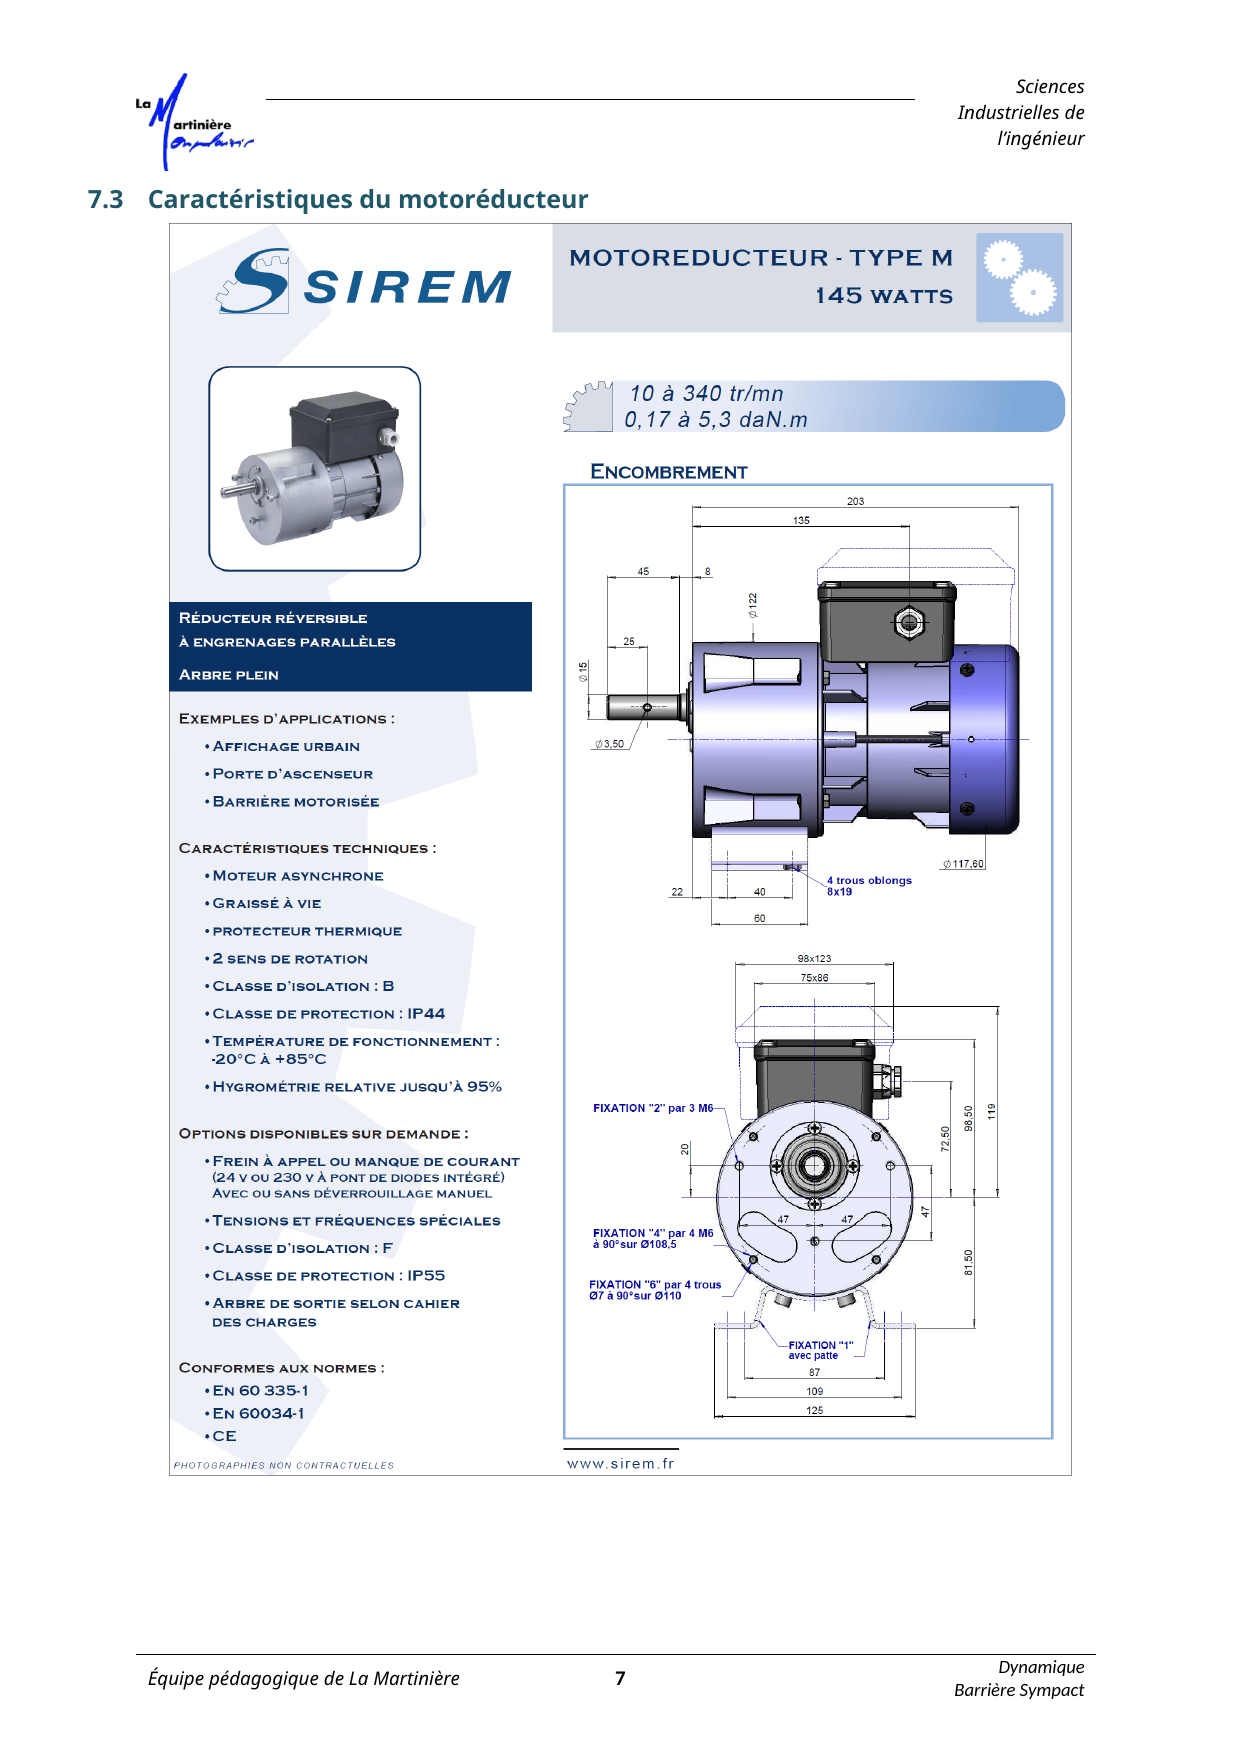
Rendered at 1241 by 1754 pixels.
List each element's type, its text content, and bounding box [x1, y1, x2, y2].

subtitle Caractéristiques du motoréducteur [88, 182, 1093, 216]
picture [136, 73, 254, 171]
